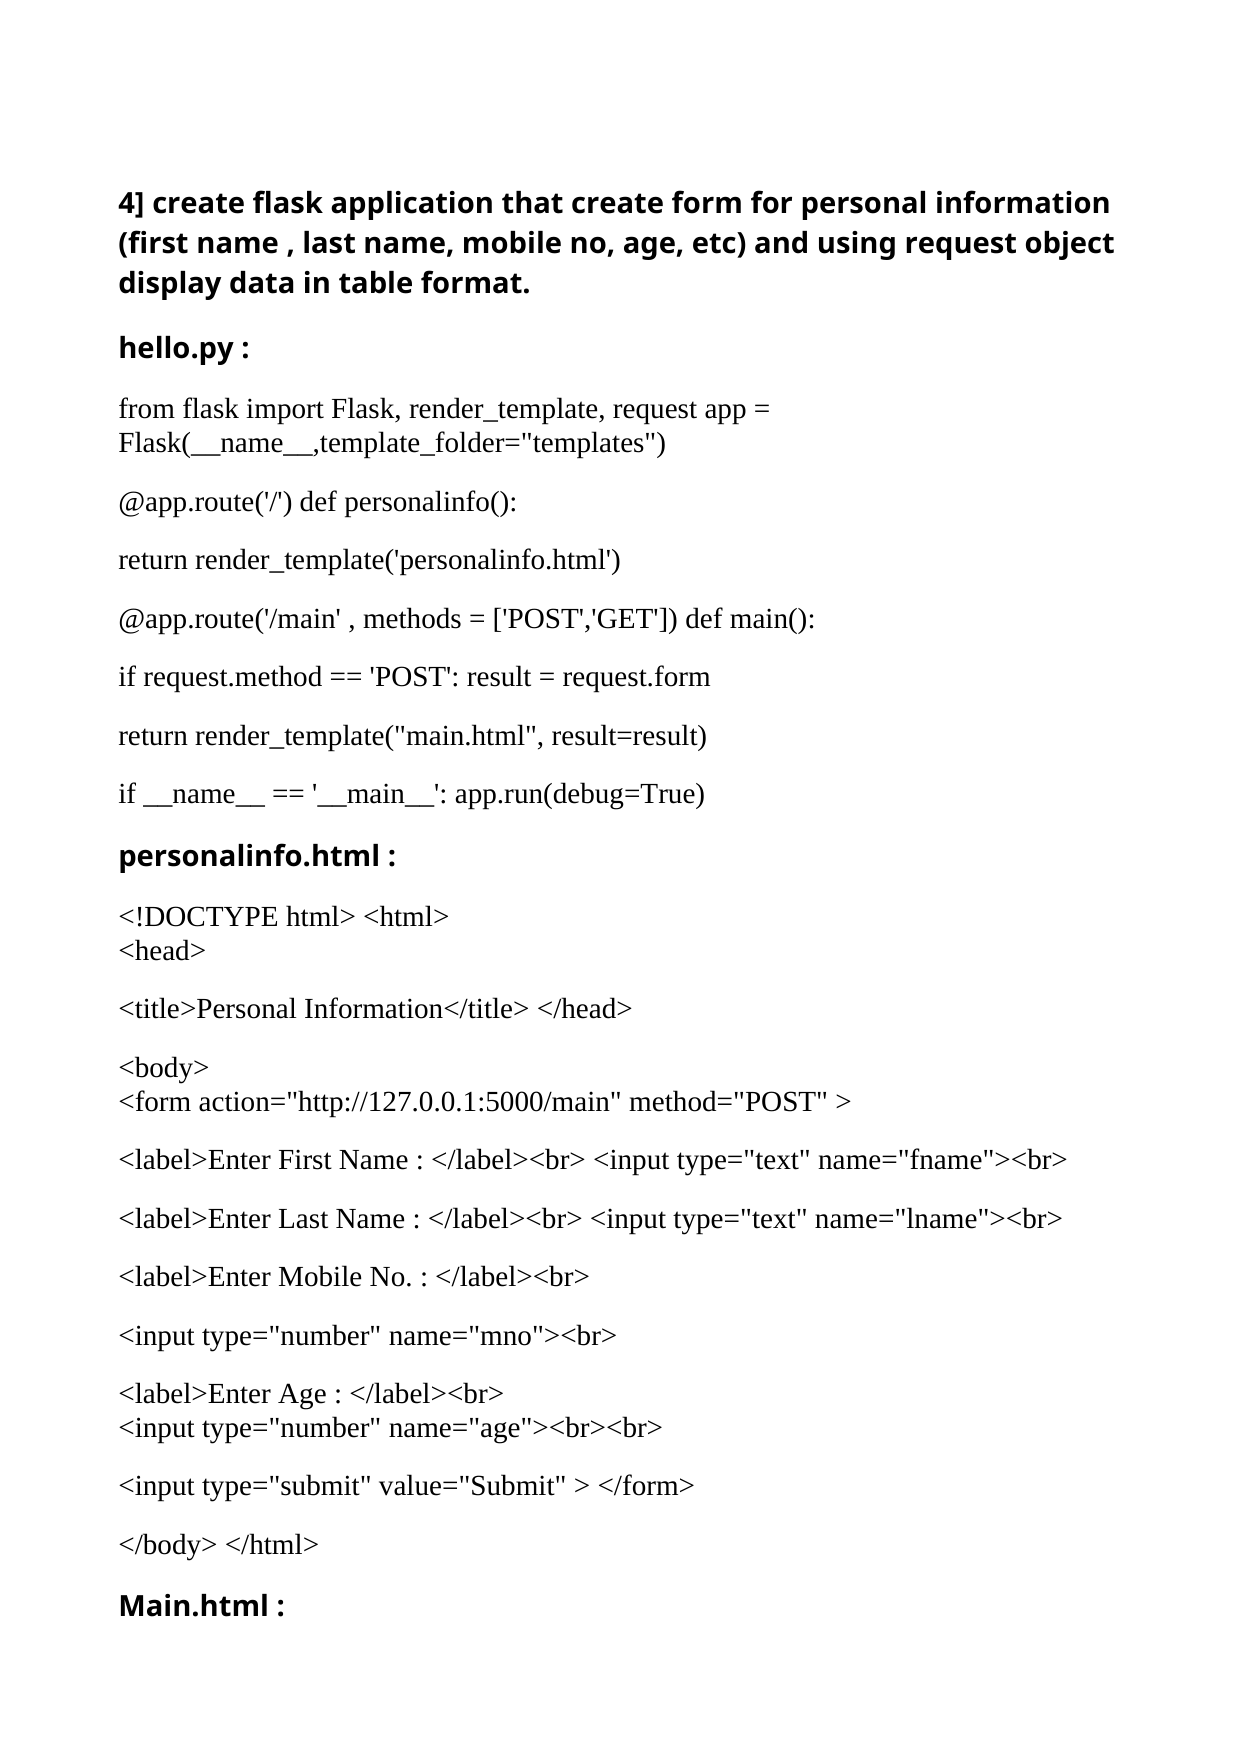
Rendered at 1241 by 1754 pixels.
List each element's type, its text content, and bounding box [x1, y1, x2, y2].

text <label>Enter First Name : </label><br> <input type="text" name="fname"><br> [118, 1142, 1122, 1176]
text if request.method == 'POST': result = request.form [118, 659, 1122, 693]
text from flask import Flask, render_template, request app = Flask(__name__,template_folder="templates") [118, 392, 1122, 459]
text 4] create flask application that create form for personal information (first name , last name, mobile no, age, etc) and using request object display data in table format. [118, 183, 1122, 302]
text hello.py : [118, 327, 1122, 367]
text <label>Enter Mobile No. : </label><br> [118, 1259, 1122, 1293]
text <title>Personal Information</title> </head> [118, 992, 1122, 1025]
text <input type="number" name="mno"><br> [118, 1318, 1122, 1351]
text personalinfo.html : [118, 835, 1122, 874]
text <body> <form action="http://127.0.0.1:5000/main" method="POST" > [118, 1050, 1122, 1117]
text Main.html : [118, 1586, 1122, 1625]
text @app.route('/main' , methods = ['POST','GET']) def main(): [118, 601, 1122, 634]
text <!DOCTYPE html> <html> <head> [118, 899, 1122, 967]
text if __name__ == '__main__': app.run(debug=True) [118, 776, 1122, 810]
text return render_template("main.html", result=result) [118, 718, 1122, 751]
text @app.route('/') def personalinfo(): [118, 484, 1122, 517]
text <label>Enter Last Name : </label><br> <input type="text" name="lname"><br> [118, 1201, 1122, 1234]
text </body> </html> [118, 1527, 1122, 1561]
text <label>Enter Age : </label><br> <input type="number" name="age"><br><br> [118, 1376, 1122, 1443]
text <input type="submit" value="Submit" > </form> [118, 1468, 1122, 1502]
text return render_template('personalinfo.html') [118, 542, 1122, 576]
